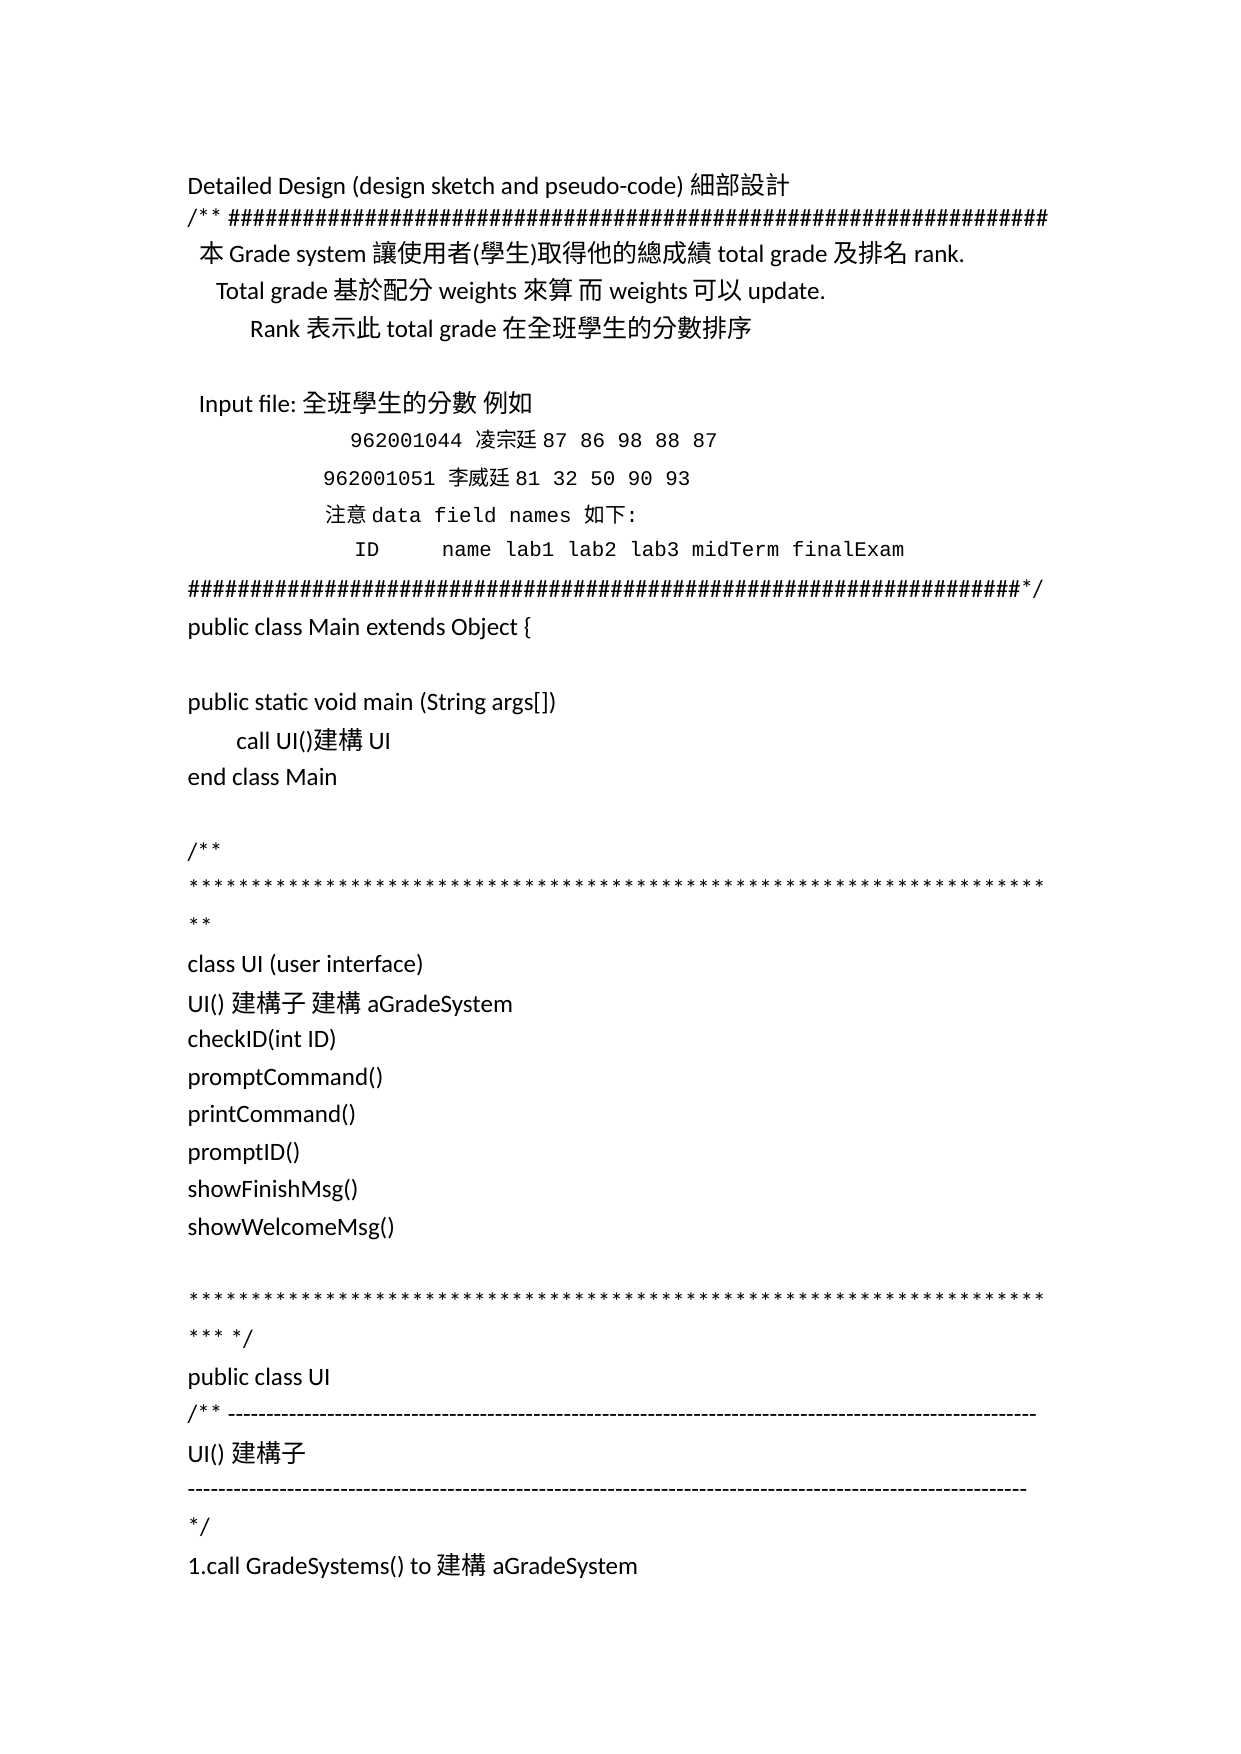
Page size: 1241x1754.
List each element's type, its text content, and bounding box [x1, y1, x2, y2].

text 注意 data field names 如下: [187, 495, 1053, 532]
text public static void main (String args[]) [187, 682, 1053, 720]
text Detailed Design (design sketch and pseudo-code) 細部設計 [187, 164, 1053, 202]
text ###################################################################*/ [187, 570, 1053, 607]
text printCommand() [187, 1095, 1053, 1132]
text 962001044 凌宗廷 87 86 98 88 87 [187, 420, 1053, 457]
text ID name lab1 lab2 lab3 midTerm finalExam [187, 532, 1053, 570]
text ************************************************************************ */ [187, 1282, 1053, 1357]
text 962001051 李威廷 81 32 50 90 93 [187, 457, 1053, 495]
text class UI (user interface) [187, 945, 1053, 982]
text /** ---------------------------------------------------------------------------------------------------------- [187, 1395, 1053, 1432]
text public class UI [187, 1357, 1053, 1395]
text end class Main [187, 757, 1053, 795]
text -------------------------------------------------------------------------------------------------------------- */ [187, 1470, 1053, 1545]
text Rank 表示此 total grade 在全班學生的分數排序 [187, 307, 1053, 345]
text promptCommand() [187, 1057, 1053, 1095]
text UI() 建構子 建構 aGradeSystem [187, 982, 1053, 1020]
text /** ################################################################## [187, 202, 1053, 232]
text showFinishMsg() [187, 1170, 1053, 1207]
text 本Grade system 讓使用者(學生)取得他的總成績total grade 及排名 rank. [187, 232, 1053, 270]
text call UI()建構UI [225, 720, 1053, 757]
text Input file: 全班學生的分數 例如 [187, 382, 1053, 420]
text showWelcomeMsg() [187, 1207, 1053, 1245]
text UI() 建構子 [187, 1432, 1053, 1470]
text public class Main extends Object { [187, 607, 1053, 645]
text promptID() [187, 1132, 1053, 1170]
text /** *********************************************************************** [187, 832, 1053, 945]
text Total grade 基於配分weights 來算 而 weights可以update. [187, 270, 1053, 307]
text 1.call GradeSystems() to建構 aGradeSystem [187, 1545, 1053, 1582]
text checkID(int ID) [187, 1020, 1053, 1057]
